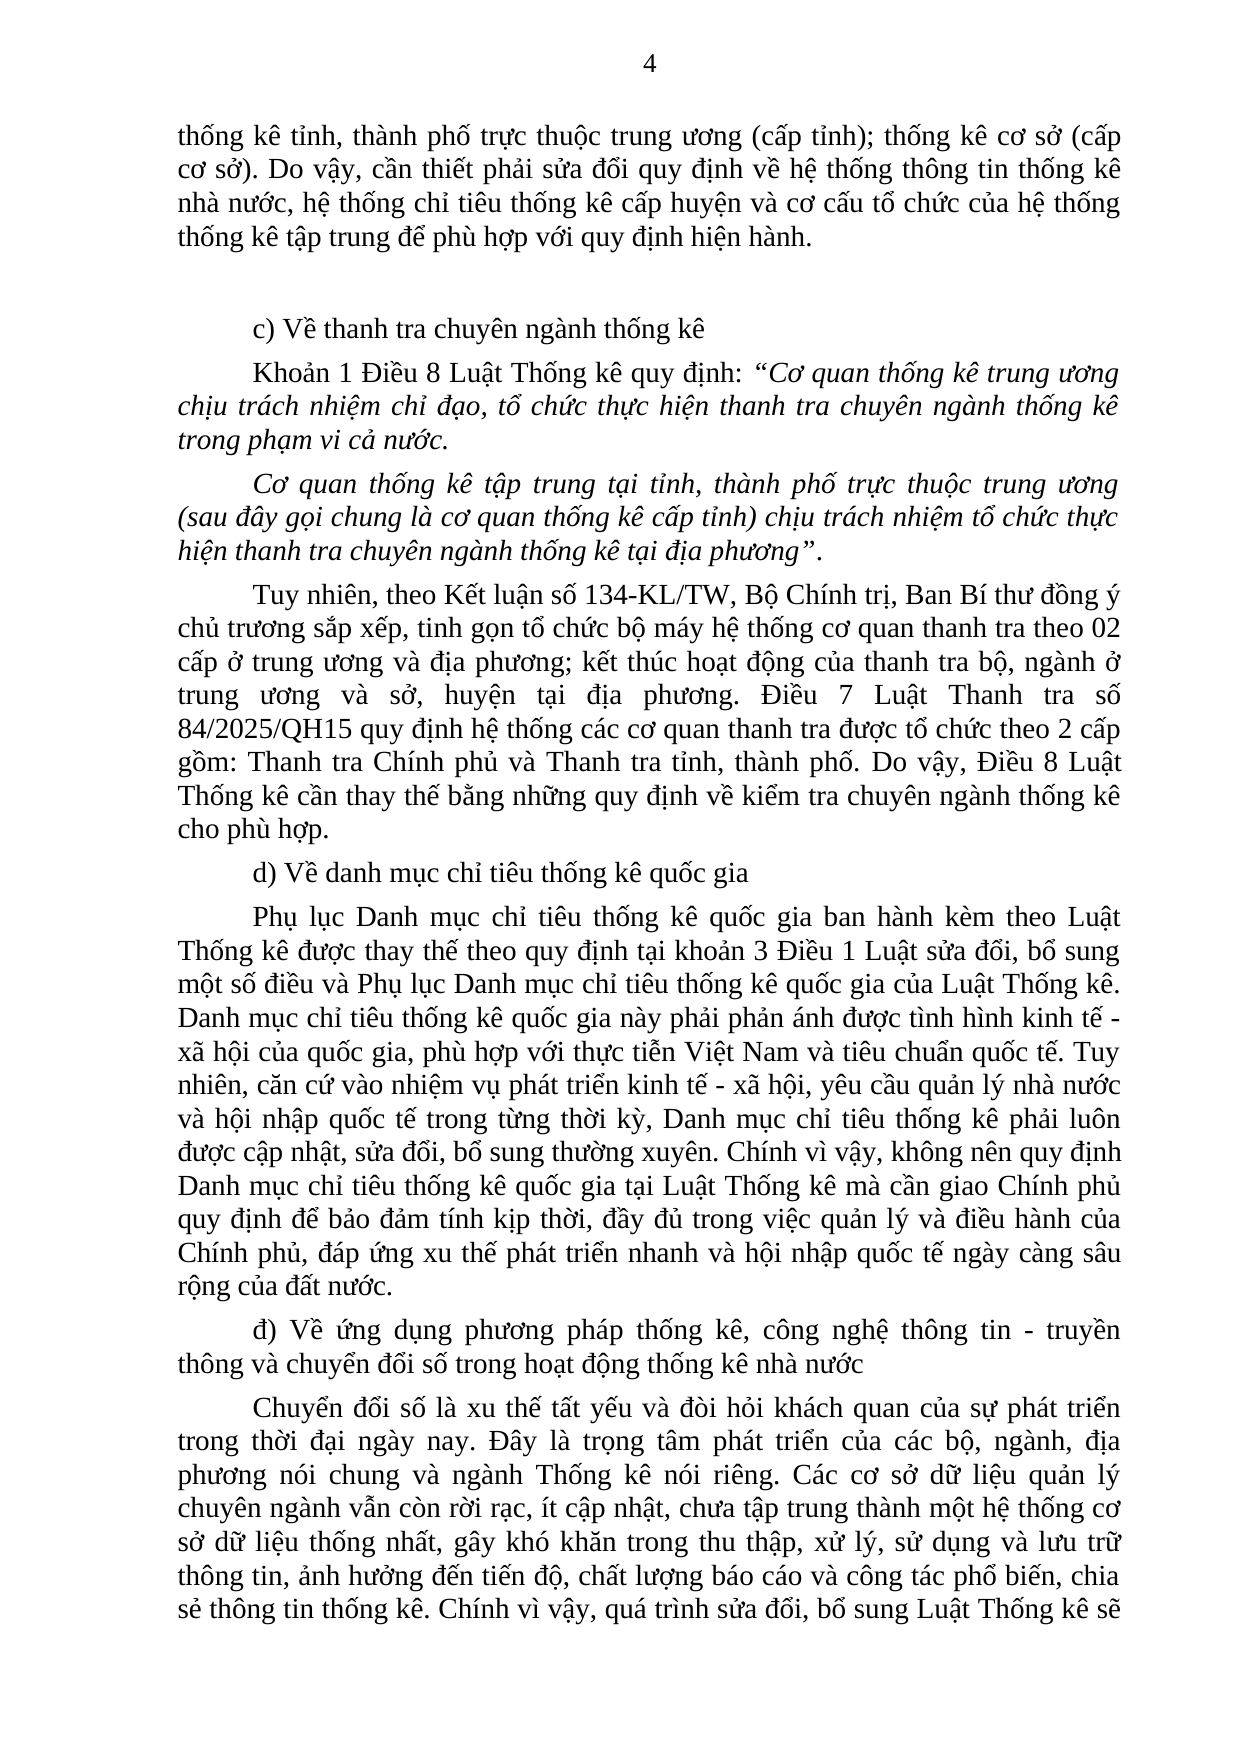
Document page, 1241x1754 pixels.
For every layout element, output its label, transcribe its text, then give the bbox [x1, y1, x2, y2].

text đ) Về ứng dụng phương pháp thống kê, công nghệ thông tin - truyền thông và chuyển đổi số trong hoạt động thống kê nhà nước [177, 1312, 1122, 1379]
text Cơ quan thống kê tập trung tại tỉnh, thành phố trực thuộc trung ương (sau đây gọi chung là cơ quan thống kê cấp tỉnh) chịu trách nhiệm tổ chức thực hiện thanh tra chuyên ngành thống kê tại địa phương”. [177, 466, 1122, 566]
text Tuy nhiên, theo Kết luận số 134-KL/TW, Bộ Chính trị, Ban Bí thư đồng ý chủ trương sắp xếp, tinh gọn tổ chức bộ máy hệ thống cơ quan thanh tra theo 02 cấp ở trung ương và địa phương; kết thúc hoạt động của thanh tra bộ, ngành ở trung ương và sở, huyện tại địa phương. Điều 7 Luật Thanh tra số 84/2025/QH15 quy định hệ thống các cơ quan thanh tra được tổ chức theo 2 cấp gồm: Thanh tra Chính phủ và Thanh tra tỉnh, thành phố. Do vậy, Điều 8 Luật Thống kê cần thay thế bằng những quy định về kiểm tra chuyên ngành thống kê cho phù hợp. [177, 577, 1122, 845]
text c) Về thanh tra chuyên ngành thống kê [177, 311, 1122, 344]
text Phụ lục Danh mục chỉ tiêu thống kê quốc gia ban hành kèm theo Luật Thống kê được thay thế theo quy định tại khoản 3 Điều 1 Luật sửa đổi, bổ sung một số điều và Phụ lục Danh mục chỉ tiêu thống kê quốc gia của Luật Thống kê. Danh mục chỉ tiêu thống kê quốc gia này phải phản ánh được tình hình kinh tế - xã hội của quốc gia, phù hợp với thực tiễn Việt Nam và tiêu chuẩn quốc tế. Tuy nhiên, căn cứ vào nhiệm vụ phát triển kinh tế - xã hội, yêu cầu quản lý nhà nước và hội nhập quốc tế trong từng thời kỳ, Danh mục chỉ tiêu thống kê phải luôn được cập nhật, sửa đổi, bổ sung thường xuyên. Chính vì vậy, không nên quy định Danh mục chỉ tiêu thống kê quốc gia tại Luật Thống kê mà cần giao Chính phủ quy định để bảo đảm tính kịp thời, đầy đủ trong việc quản lý và điều hành của Chính phủ, đáp ứng xu thế phát triển nhanh và hội nhập quốc tế ngày càng sâu rộng của đất nước. [177, 899, 1122, 1302]
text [177, 118, 1122, 252]
text Khoản 1 Điều 8 Luật Thống kê quy định: “Cơ quan thống kê trung ương chịu trách nhiệm chỉ đạo, tổ chức thực hiện thanh tra chuyên ngành thống kê trong phạm vi cả nước. [177, 355, 1122, 455]
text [177, 1390, 1122, 1625]
text d) Về danh mục chỉ tiêu thống kê quốc gia [177, 856, 1122, 889]
